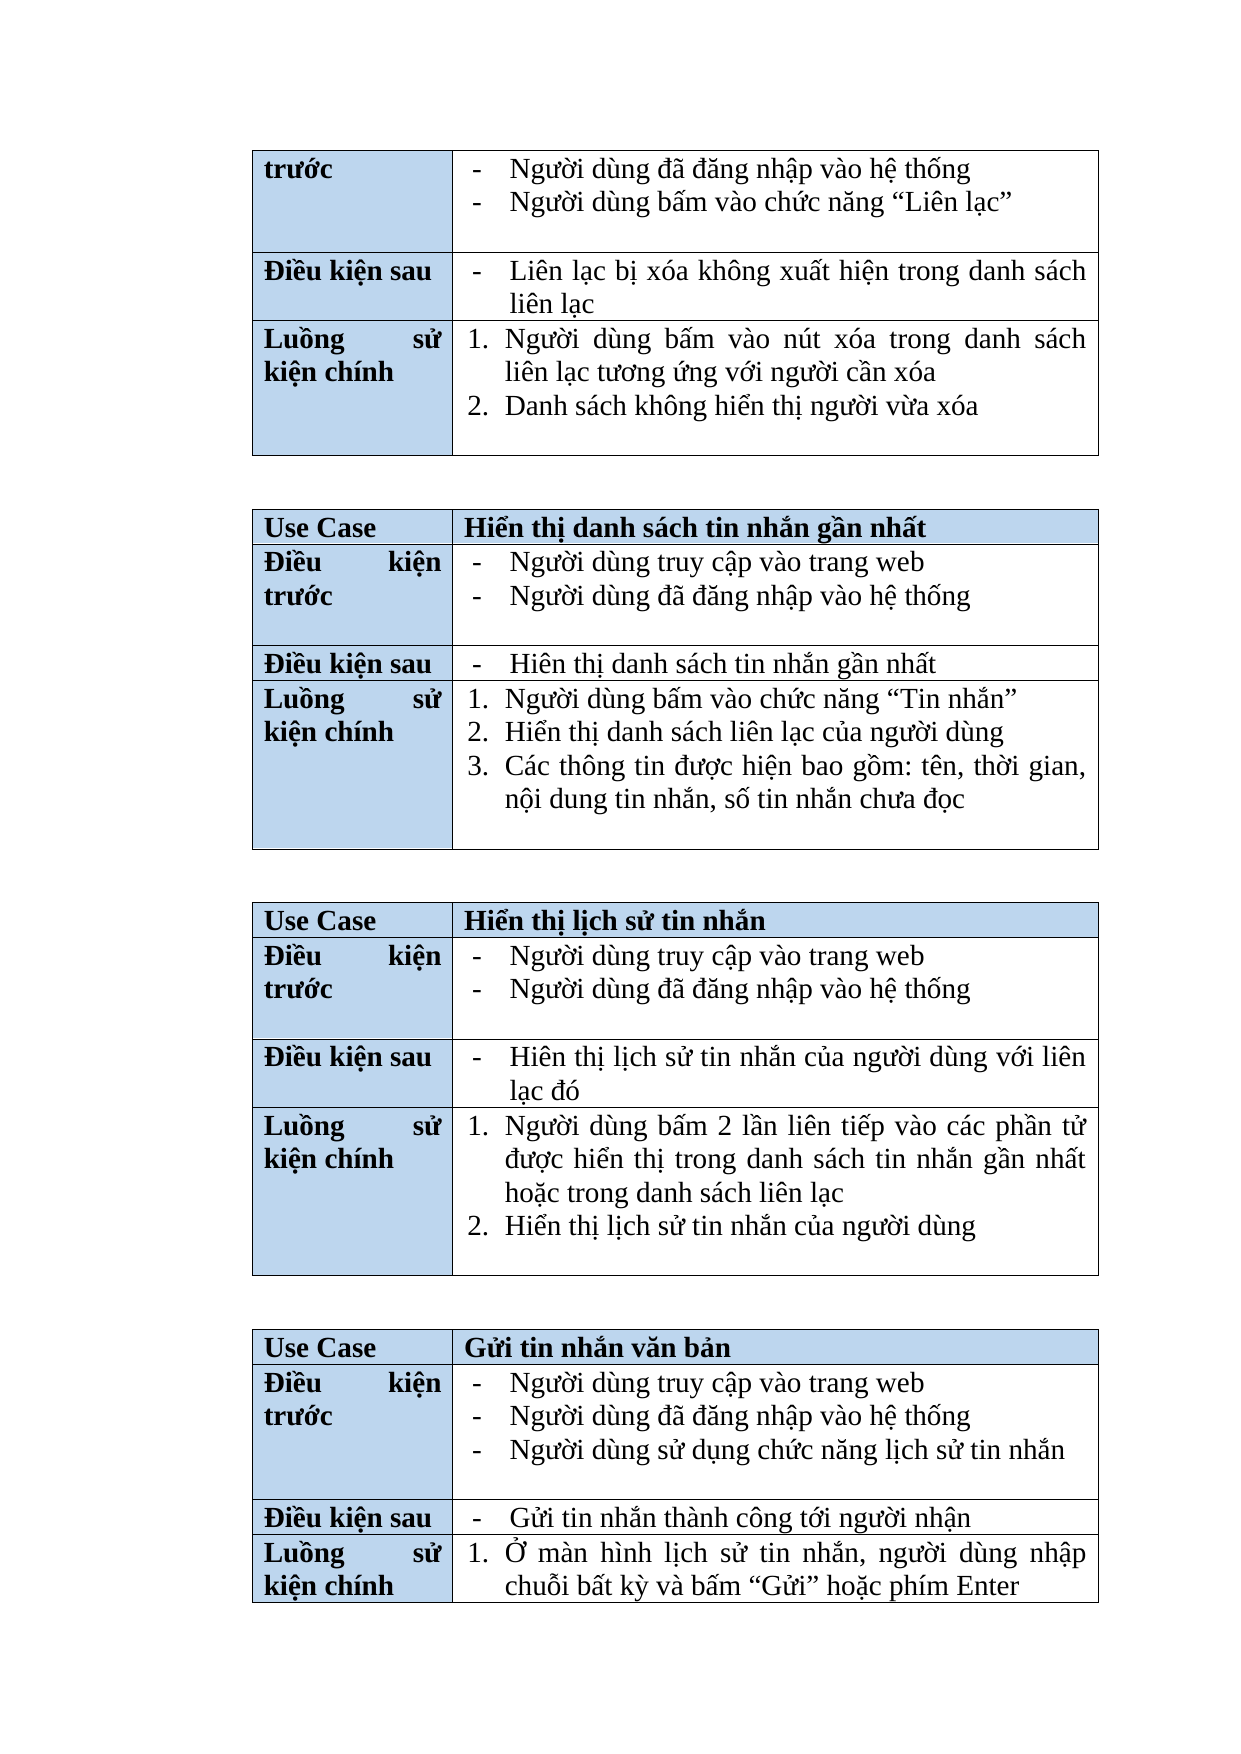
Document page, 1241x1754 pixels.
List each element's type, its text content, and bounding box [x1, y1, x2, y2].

table_cell Điều kiện sau [253, 253, 452, 320]
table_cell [453, 151, 1098, 252]
table_header Gửi tin nhắn văn bản [453, 1330, 1098, 1364]
table_header Hiển thị lịch sử tin nhắn [453, 903, 1098, 937]
table_header Use Case [253, 903, 452, 937]
table_cell Luồng sử kiện chính [253, 681, 452, 848]
table_cell Người dùng truy cập vào trang web Người dùng đã đăng nhập vào hệ thống [453, 545, 1098, 645]
table_header Hiển thị danh sách tin nhắn gần nhất [453, 510, 1098, 543]
table_cell Luồng sử kiện chính [253, 321, 452, 455]
table_cell Người dùng truy cập vào trang web Người dùng đã đăng nhập vào hệ thống Người dùng sử dụng chức năng lịch sử tin nhắn [453, 1365, 1098, 1499]
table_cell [453, 1535, 1098, 1602]
table_cell Người dùng bấm 2 lần liên tiếp vào các phần tử được hiển thị trong danh sách tin nhắn gần nhất hoặc trong danh sách liên lạc Hiển thị lịch sử tin nhắn của người dùng [453, 1108, 1098, 1275]
table_cell Luồng sử kiện chính [253, 1108, 452, 1275]
table_cell Hiên thị danh sách tin nhắn gần nhất [453, 646, 1098, 680]
table_cell Người dùng bấm vào nút xóa trong danh sách liên lạc tương ứng với người cần xóa Danh sách không hiển thị người vừa xóa [453, 321, 1098, 455]
table_cell Điều kiện trước [253, 1365, 452, 1499]
table_cell Người dùng truy cập vào trang web Người dùng đã đăng nhập vào hệ thống [453, 938, 1098, 1038]
table_header Use Case [253, 510, 452, 543]
table_cell Điều kiện sau [253, 646, 452, 680]
table_header Use Case [253, 1330, 452, 1364]
table_cell Điều kiện trước [253, 938, 452, 1038]
table_cell Liên lạc bị xóa không xuất hiện trong danh sách liên lạc [453, 253, 1098, 320]
table_cell Điều kiện sau [253, 1500, 452, 1534]
table_cell Điều kiện sau [253, 1040, 452, 1107]
table_cell Người dùng bấm vào chức năng “Tin nhắn” Hiển thị danh sách liên lạc của người dùng Các thông tin được hiện bao gồm: tên, thời gian, nội dung tin nhắn, số tin nhắn chưa đọc [453, 681, 1098, 848]
table_cell Điều kiện trước [253, 545, 452, 645]
table_cell Luồng sử kiện chính [253, 1535, 452, 1602]
table_cell Hiên thị lịch sử tin nhắn của người dùng với liên lạc đó [453, 1040, 1098, 1107]
table_cell Điều kiện trước [253, 151, 452, 252]
table_cell Gửi tin nhắn thành công tới người nhận [453, 1500, 1098, 1534]
